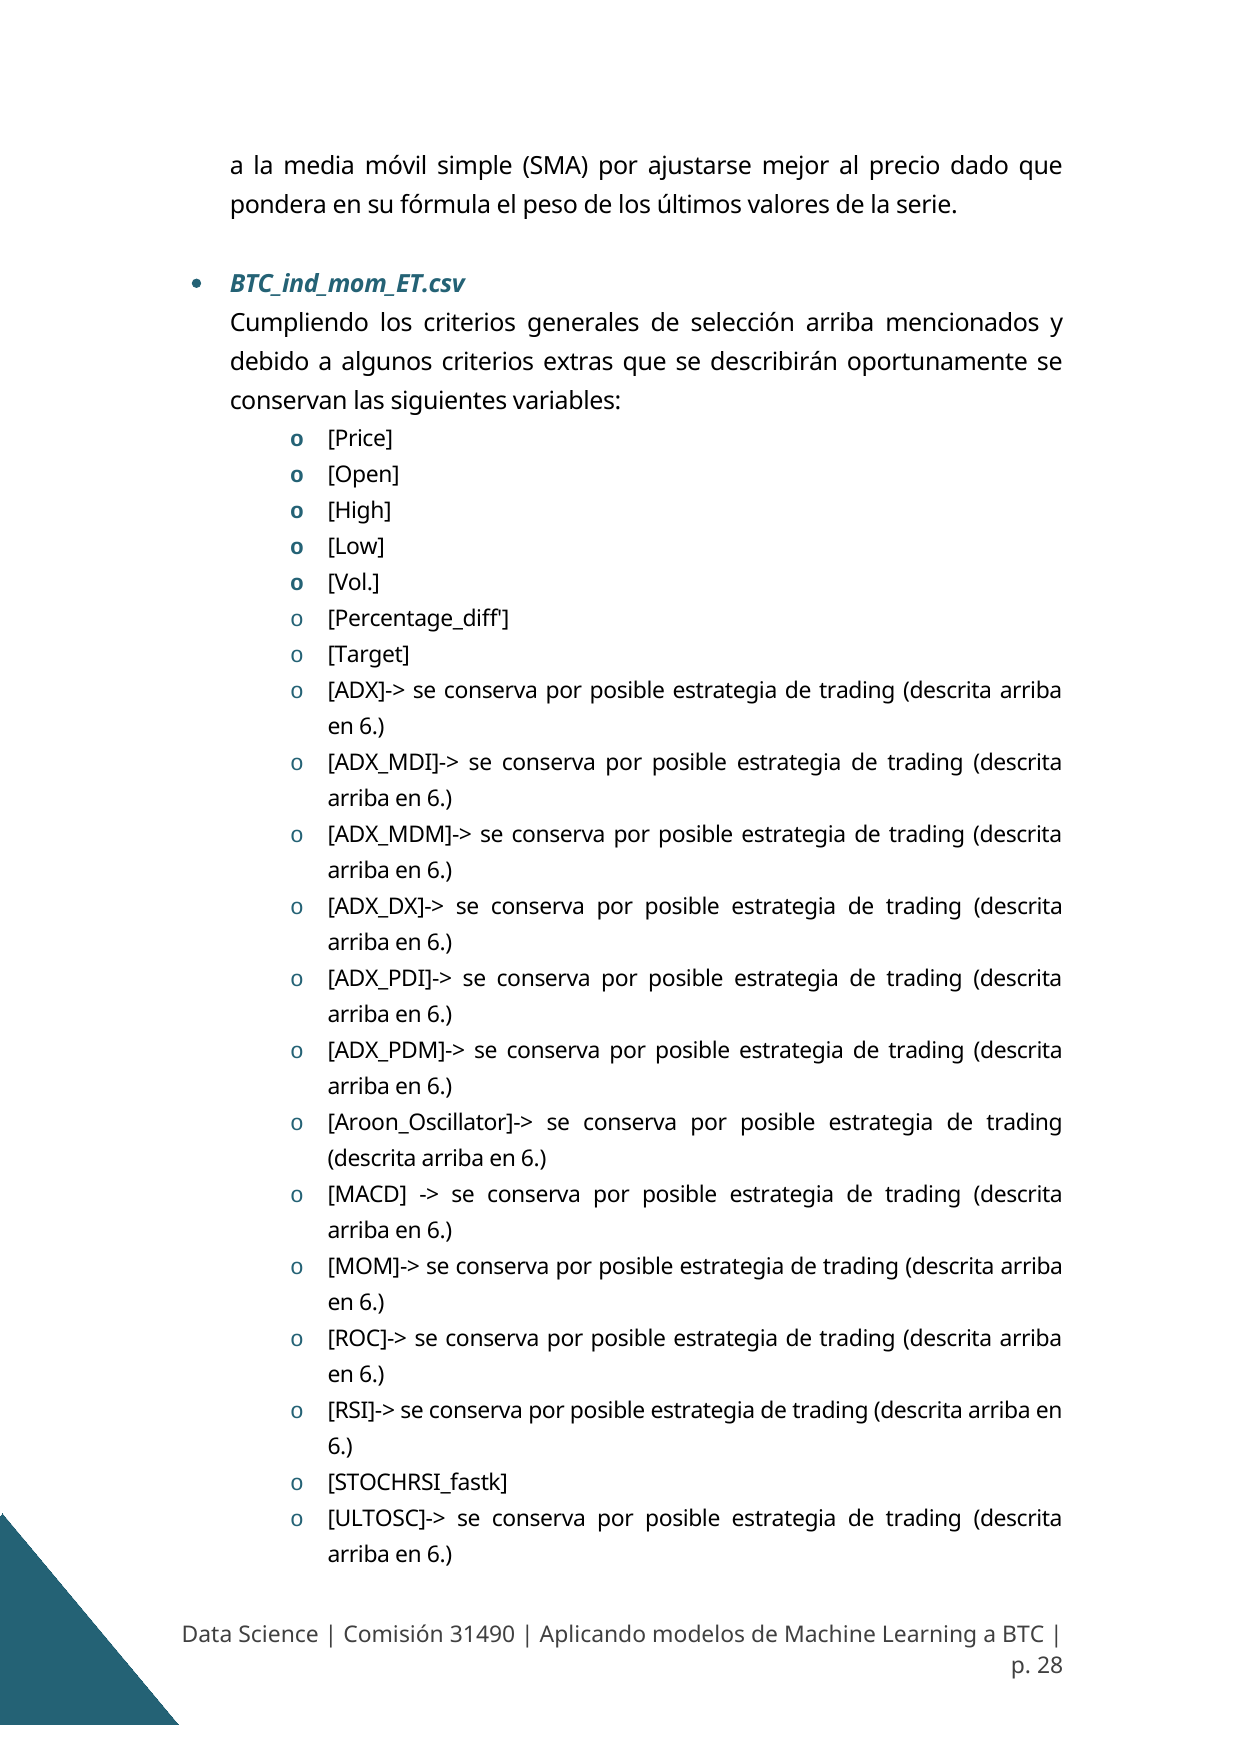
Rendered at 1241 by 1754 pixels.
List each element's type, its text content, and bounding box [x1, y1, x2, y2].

list [Open] [290, 458, 1063, 489]
list [ADX_PDI]-> se conserva por posible estrategia de trading (descrita arriba en 6.) [290, 962, 1063, 1029]
list [MACD] -> se conserva por posible estrategia de trading (descrita arriba en 6.) [290, 1178, 1063, 1245]
list [ADX_MDI]-> se conserva por posible estrategia de trading (descrita arriba en 6.) [290, 746, 1063, 813]
list [ADX]-> se conserva por posible estrategia de trading (descrita arriba en 6.) [290, 674, 1063, 741]
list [229, 148, 1063, 221]
list [RSI]-> se conserva por posible estrategia de trading (descrita arriba en 6.) [290, 1394, 1063, 1461]
list [Percentage_diff'] [290, 602, 1063, 633]
list [ULTOSC]-> se conserva por posible estrategia de trading (descrita arriba en 6.) [290, 1502, 1063, 1569]
list [ADX_PDM]-> se conserva por posible estrategia de trading (descrita arriba en 6.) [290, 1034, 1063, 1101]
list Cumpliendo los criterios generales de selección arriba mencionados y debido a algunos criterios extras que se describirán oportunamente se conservan las siguientes variables: [229, 304, 1063, 417]
list [Price] [290, 422, 1063, 453]
list [High] [290, 494, 1063, 525]
list [ADX_DX]-> se conserva por posible estrategia de trading (descrita arriba en 6.) [290, 890, 1063, 957]
list [Aroon_Oscillator]-> se conserva por posible estrategia de trading (descrita arriba en 6.) [290, 1106, 1063, 1173]
list [Target] [290, 638, 1063, 669]
list [ADX_MDM]-> se conserva por posible estrategia de trading (descrita arriba en 6.) [290, 818, 1063, 885]
list BTC_ind_mom_ET.csv [192, 265, 1063, 299]
list [MOM]-> se conserva por posible estrategia de trading (descrita arriba en 6.) [290, 1250, 1063, 1317]
list [STOCHRSI_fastk] [290, 1466, 1063, 1497]
list [Vol.] [290, 566, 1063, 597]
list [Low] [290, 530, 1063, 561]
list [ROC]-> se conserva por posible estrategia de trading (descrita arriba en 6.) [290, 1322, 1063, 1389]
